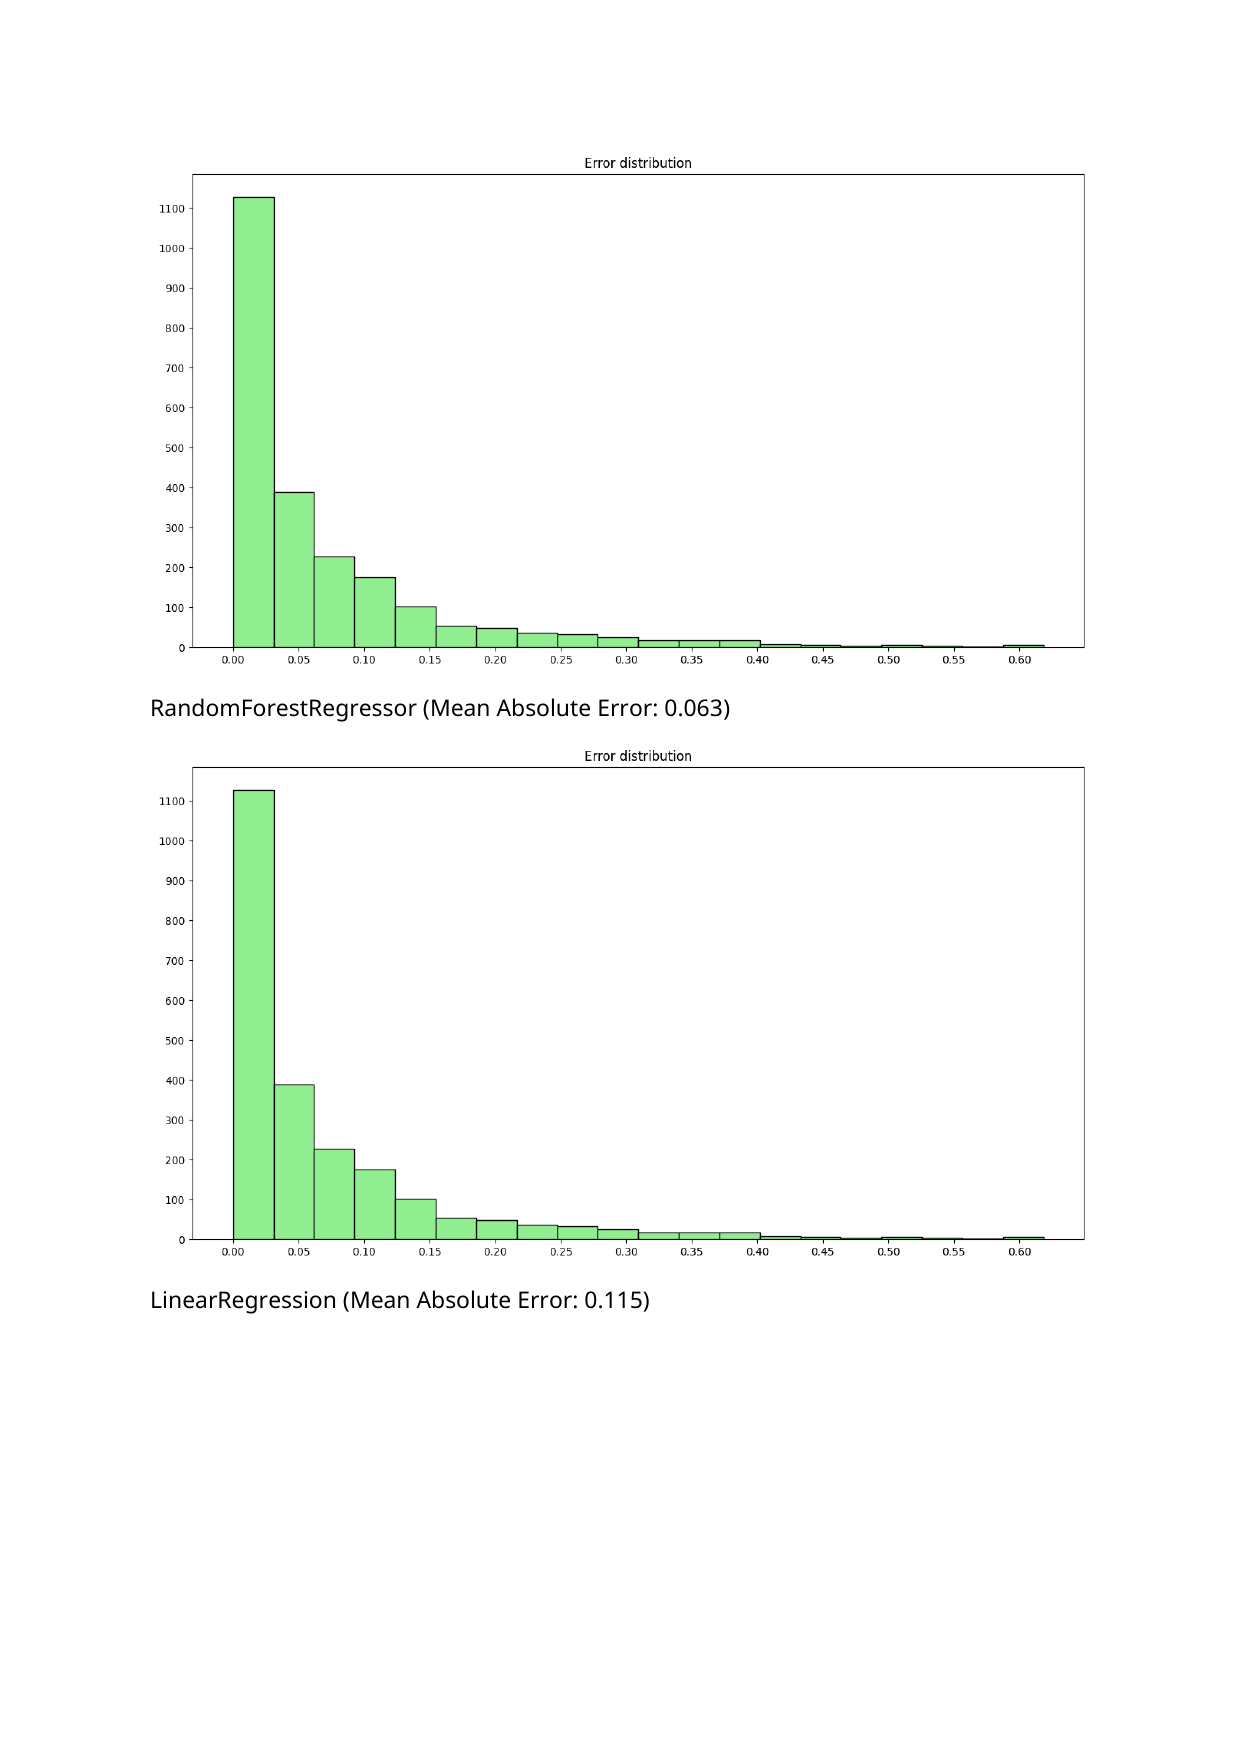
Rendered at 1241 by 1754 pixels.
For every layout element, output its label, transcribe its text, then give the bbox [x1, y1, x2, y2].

picture [150, 742, 1091, 1265]
picture [150, 150, 1091, 673]
text RandomForestRegressor (Mean Absolute Error: 0.063) [150, 692, 1090, 723]
text LinearRegression (Mean Absolute Error: 0.115) [150, 1284, 1090, 1315]
